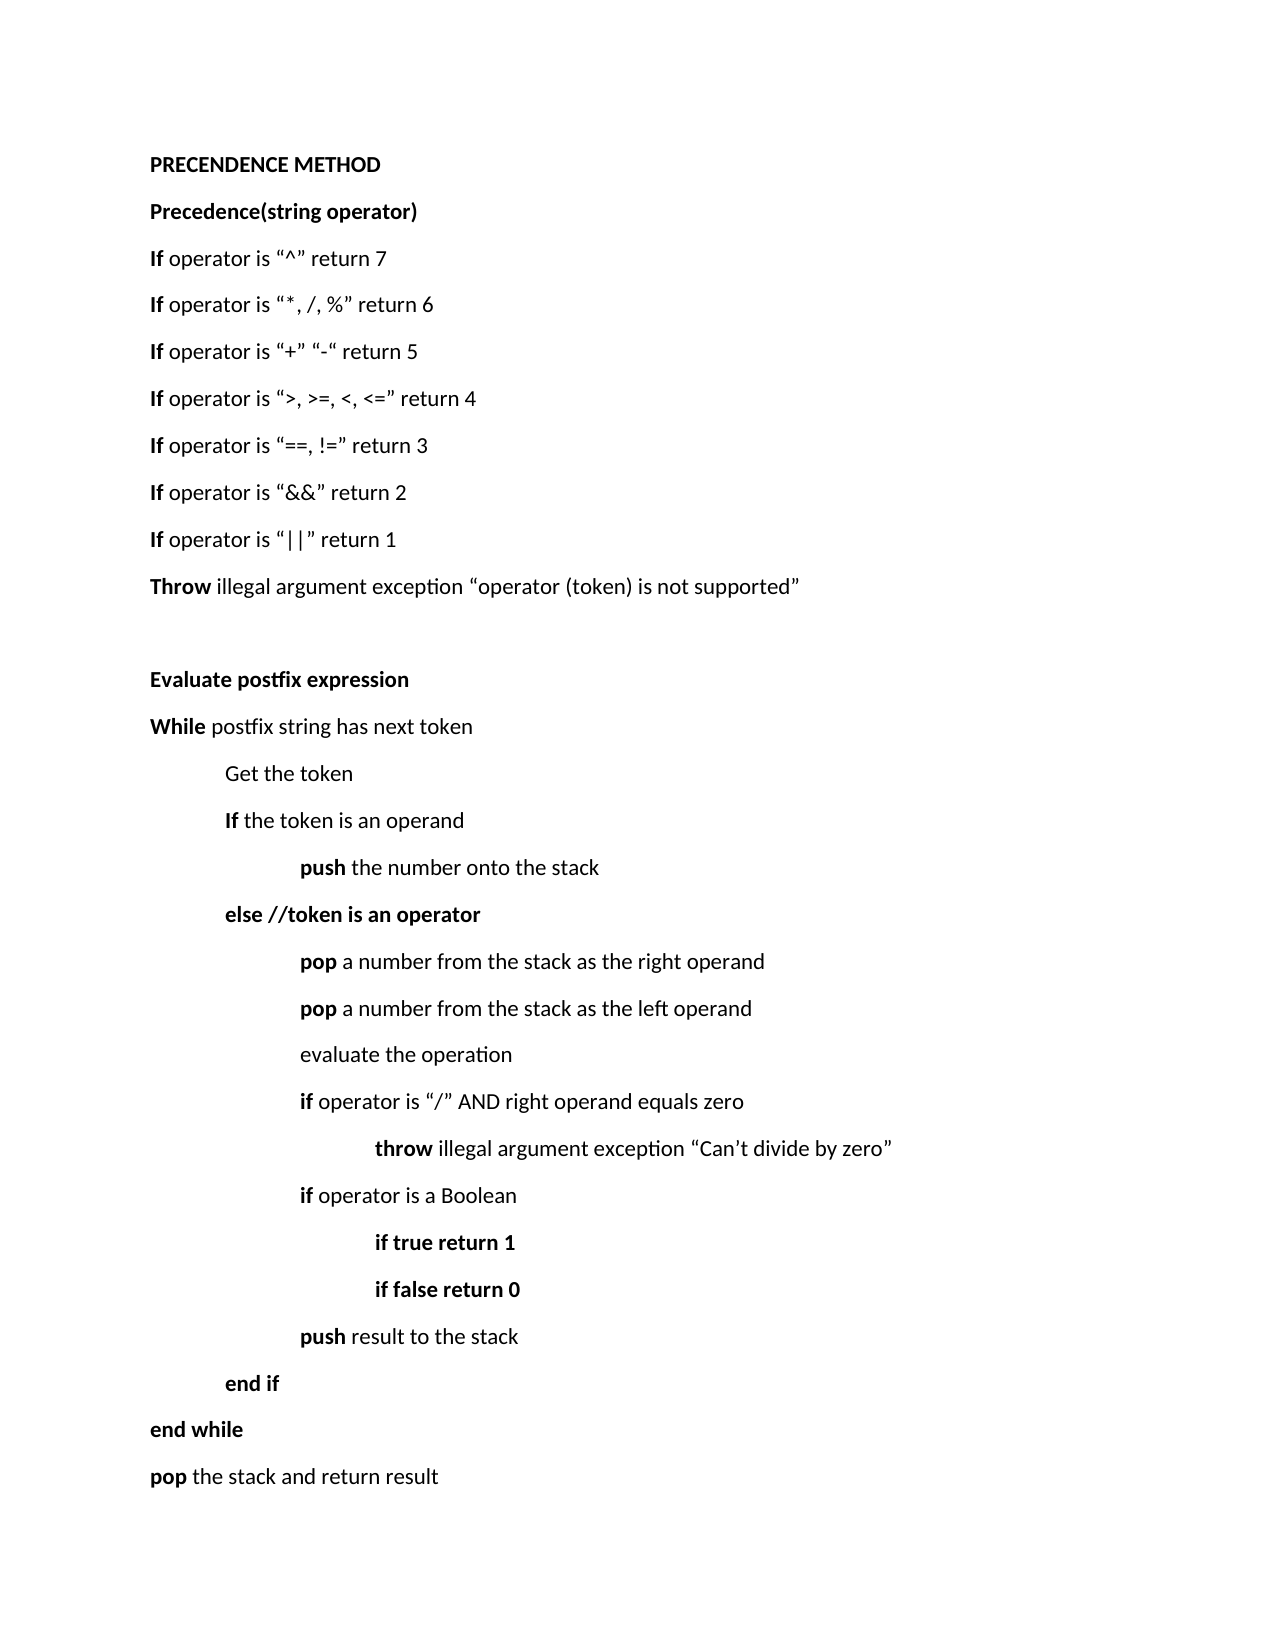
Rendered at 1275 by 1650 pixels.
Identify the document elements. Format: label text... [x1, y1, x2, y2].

text push the number onto the stack [150, 853, 1125, 881]
text else //token is an operator [150, 900, 1125, 928]
text If operator is “&&” return 2 [150, 478, 1125, 506]
text if operator is a Boolean [150, 1181, 1125, 1209]
text PRECENDENCE METHOD [150, 150, 1125, 178]
text end while [150, 1416, 1125, 1444]
text While postfix string has next token [150, 712, 1125, 741]
text If operator is “*, /, %” return 6 [150, 291, 1125, 319]
text Precedence(string operator) [150, 197, 1125, 225]
text pop a number from the stack as the right operand [150, 947, 1125, 975]
text Throw illegal argument exception “operator (token) is not supported” [150, 572, 1125, 600]
text pop the stack and return result [150, 1462, 1125, 1491]
text throw illegal argument exception “Can’t divide by zero” [150, 1134, 1125, 1162]
text end if [150, 1369, 1125, 1397]
text if true return 1 [150, 1228, 1125, 1256]
text If operator is “||” return 1 [150, 525, 1125, 553]
text evaluate the operation [150, 1041, 1125, 1069]
text pop a number from the stack as the left operand [150, 994, 1125, 1022]
text If operator is “==, !=” return 3 [150, 431, 1125, 459]
text If operator is “>, >=, <, <=” return 4 [150, 384, 1125, 412]
text If operator is “+” “-“ return 5 [150, 337, 1125, 366]
text Get the token [150, 759, 1125, 787]
text If the token is an operand [150, 806, 1125, 834]
text Evaluate postfix expression [150, 666, 1125, 694]
text if false return 0 [150, 1275, 1125, 1303]
text push result to the stack [150, 1322, 1125, 1350]
text If operator is “^” return 7 [150, 244, 1125, 272]
text if operator is “/” AND right operand equals zero [150, 1087, 1125, 1116]
